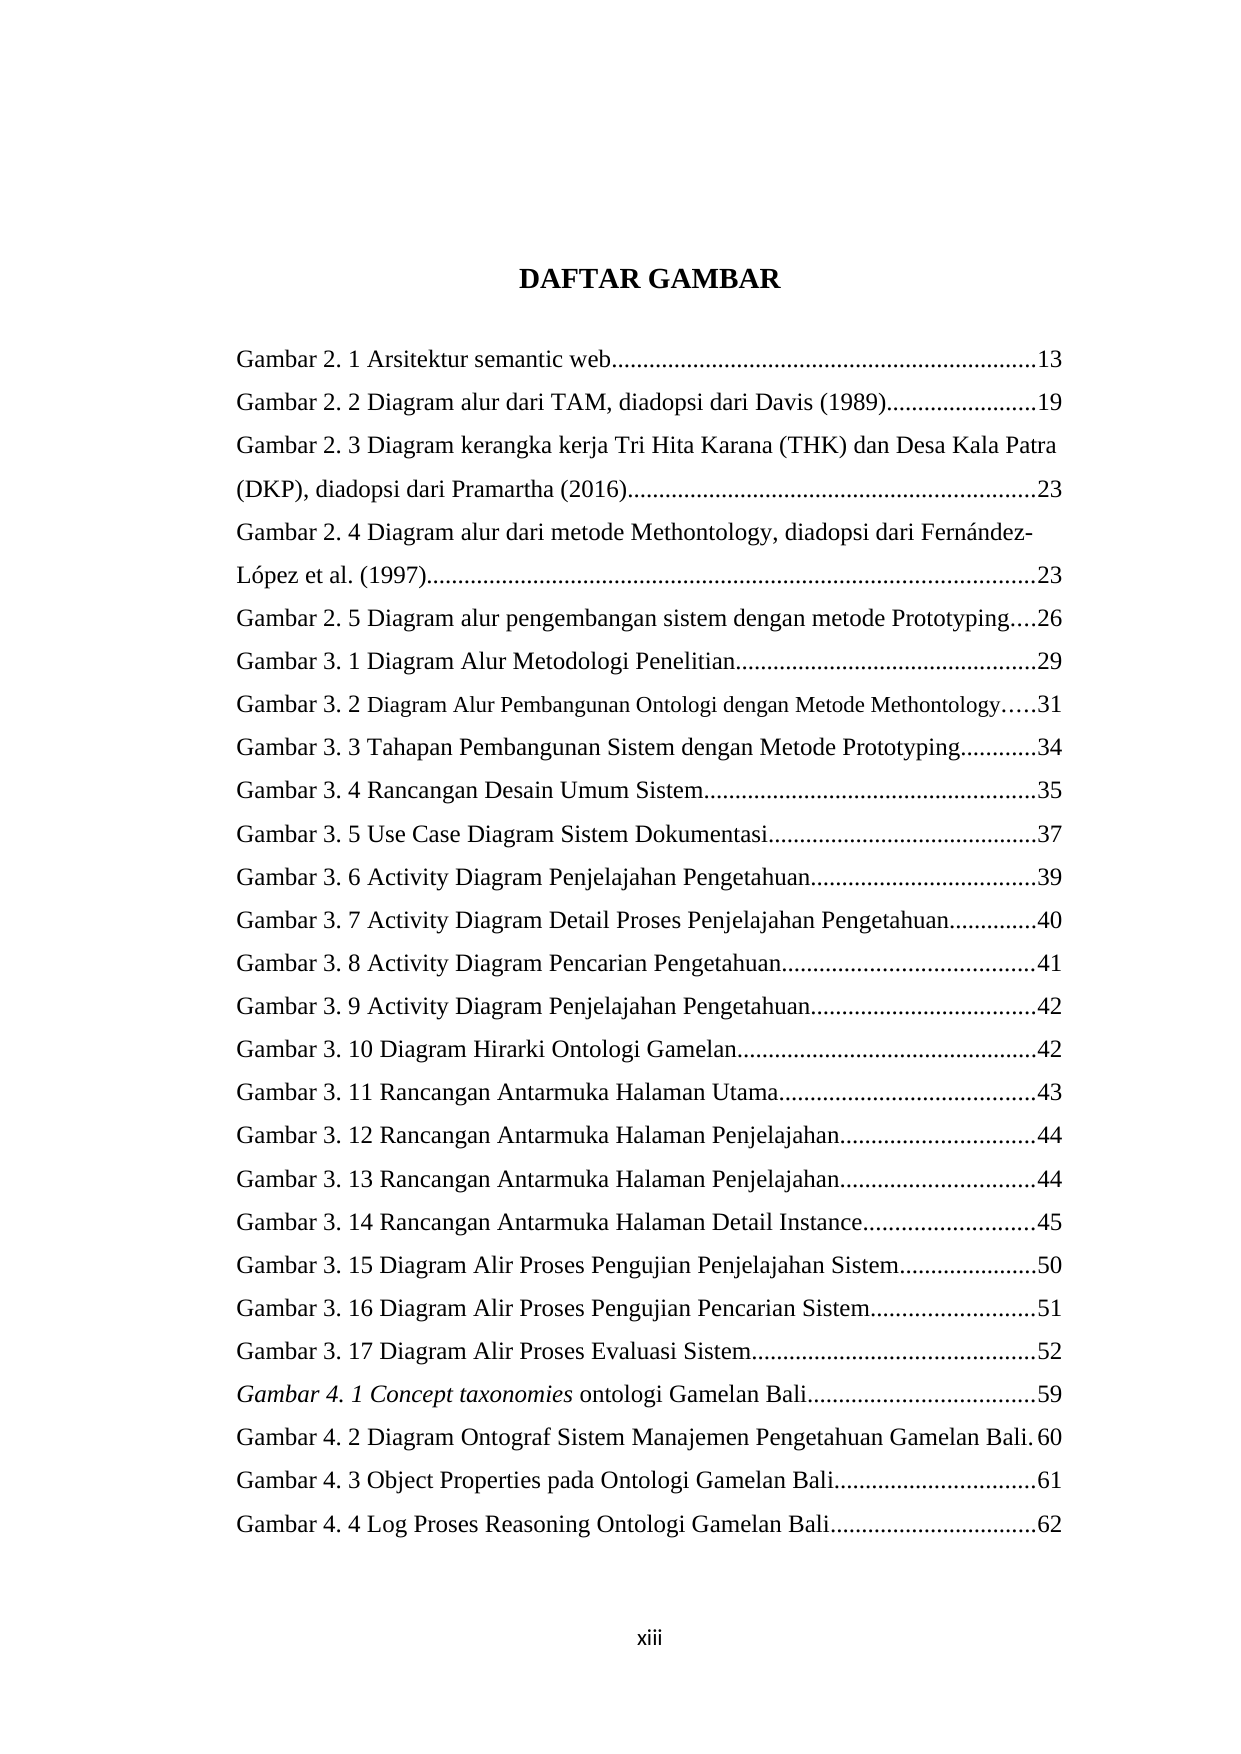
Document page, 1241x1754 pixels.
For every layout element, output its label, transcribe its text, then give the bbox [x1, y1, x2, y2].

text Gambar 3. 17 Diagram Alir Proses Evaluasi Sistem 52 [236, 1336, 1063, 1365]
text Gambar 3. 7 Activity Diagram Detail Proses Penjelajahan Pengetahuan 40 [236, 905, 1063, 934]
text Gambar 2. 1 Arsitektur semantic web 13 [236, 344, 1063, 373]
text Gambar 3. 9 Activity Diagram Penjelajahan Pengetahuan 42 [236, 991, 1063, 1020]
text Gambar 3. 13 Rancangan Antarmuka Halaman Penjelajahan 44 [236, 1164, 1063, 1192]
text Gambar 2. 5 Diagram alur pengembangan sistem dengan metode Prototyping 26 [236, 603, 1063, 632]
subtitle DAFTAR GAMBAR [236, 261, 1063, 295]
text Gambar 3. 11 Rancangan Antarmuka Halaman Utama 43 [236, 1077, 1063, 1106]
text Gambar 2. 3 Diagram kerangka kerja Tri Hita Karana (THK) dan Desa Kala Patra (DKP), diadopsi dari Pramartha (2016) 23 [236, 431, 1063, 502]
text Gambar 4. 1 Concept taxonomies ontologi Gamelan Bali 59 [236, 1379, 1063, 1408]
text Gambar 4. 3 Object Properties pada Ontologi Gamelan Bali 61 [236, 1466, 1063, 1494]
text Gambar 4. 4 Log Proses Reasoning Ontologi Gamelan Bali 62 [236, 1509, 1063, 1537]
text Gambar 3. 3 Tahapan Pembangunan Sistem dengan Metode Prototyping 34 [236, 732, 1063, 761]
text Gambar 3. 5 Use Case Diagram Sistem Dokumentasi 37 [236, 819, 1063, 847]
text Gambar 2. 2 Diagram alur dari TAM, diadopsi dari Davis (1989) 19 [236, 387, 1063, 416]
text Gambar 3. 12 Rancangan Antarmuka Halaman Penjelajahan 44 [236, 1121, 1063, 1149]
text Gambar 3. 4 Rancangan Desain Umum Sistem 35 [236, 776, 1063, 804]
text Gambar 3. 1 Diagram Alur Metodologi Penelitian 29 [236, 646, 1063, 675]
text Gambar 3. 10 Diagram Hirarki Ontologi Gamelan 42 [236, 1034, 1063, 1063]
text Gambar 3. 16 Diagram Alir Proses Pengujian Pencarian Sistem 51 [236, 1293, 1063, 1322]
text Gambar 3. 2 Diagram Alur Pembangunan Ontologi dengan Metode Methontology 31 [236, 689, 1063, 718]
text Gambar 3. 6 Activity Diagram Penjelajahan Pengetahuan 39 [236, 862, 1063, 891]
text Gambar 3. 8 Activity Diagram Pencarian Pengetahuan 41 [236, 948, 1063, 977]
text Gambar 3. 15 Diagram Alir Proses Pengujian Penjelajahan Sistem 50 [236, 1250, 1063, 1279]
text Gambar 4. 2 Diagram Ontograf Sistem Manajemen Pengetahuan Gamelan Bali 60 [236, 1422, 1063, 1451]
text Gambar 3. 14 Rancangan Antarmuka Halaman Detail Instance 45 [236, 1207, 1063, 1236]
text Gambar 2. 4 Diagram alur dari metode Methontology, diadopsi dari Fernández-López et al. (1997) 23 [236, 517, 1063, 589]
